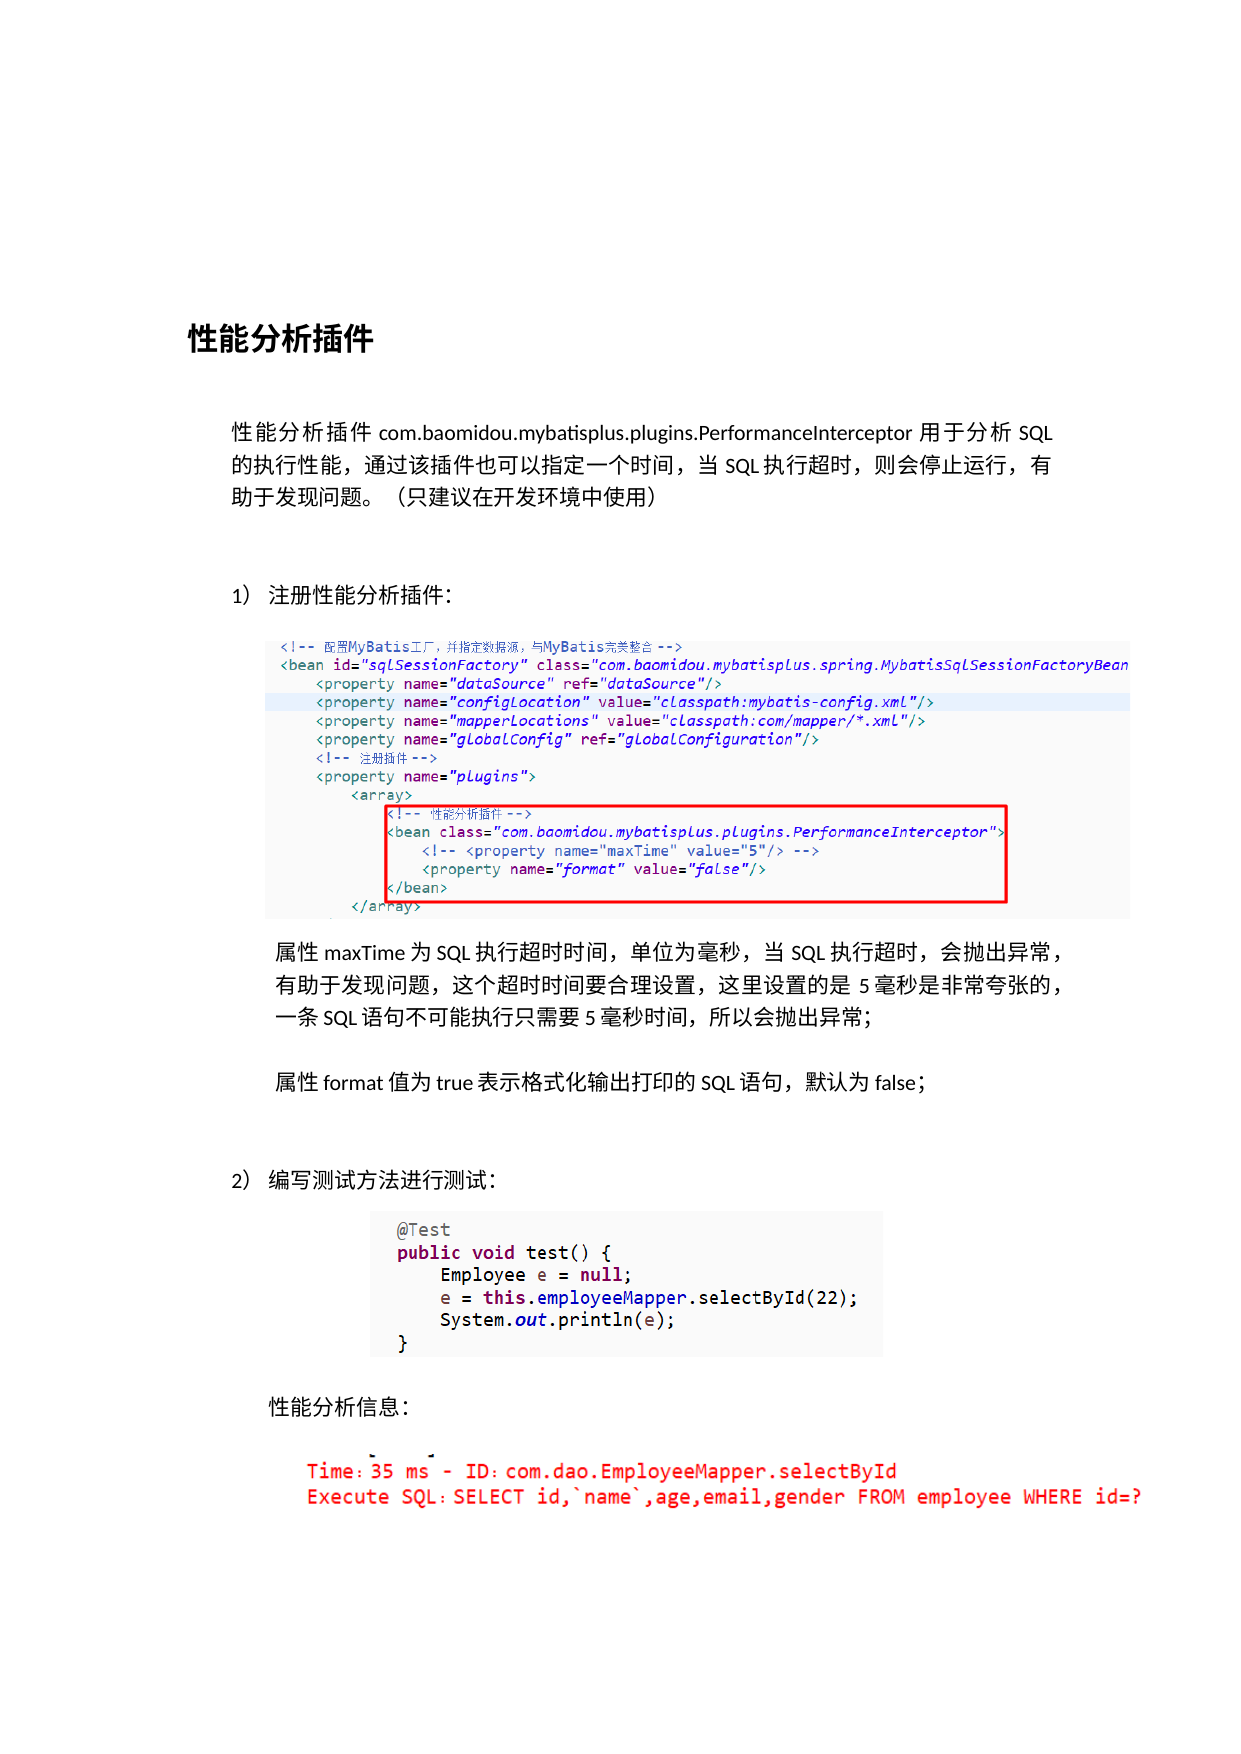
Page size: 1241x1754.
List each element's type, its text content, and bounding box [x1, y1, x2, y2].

list 注册性能分析插件： [231, 577, 1053, 610]
subtitle 性能分析插件 [187, 304, 1053, 369]
text 属性maxTime为SQL执行超时时间，单位为毫秒，当SQL执行超时，会抛出异常，有助于发现问题，这个超时时间要合理设置，这里设置的是5毫秒是非常夸张的，一条SQL语句不可能执行只需要5毫秒时间，所以会抛出异常； [275, 935, 1053, 1032]
list 性能分析信息： [269, 1390, 1053, 1422]
text 属性format值为true表示格式化输出打印的SQL语句，默认为false； [187, 1065, 1053, 1097]
text 性能分析插件com.baomidou.mybatisplus.plugins.PerformanceInterceptor用于分析SQL的执行性能，通过该插件也可以指定一个时间，当SQL执行超时，则会停止运行，有助于发现问题。（只建议在开发环境中使用） [231, 415, 1053, 512]
picture [370, 1211, 884, 1357]
list 编写测试方法进行测试： [231, 1162, 1053, 1195]
picture [265, 641, 1131, 919]
picture [298, 1454, 1164, 1517]
